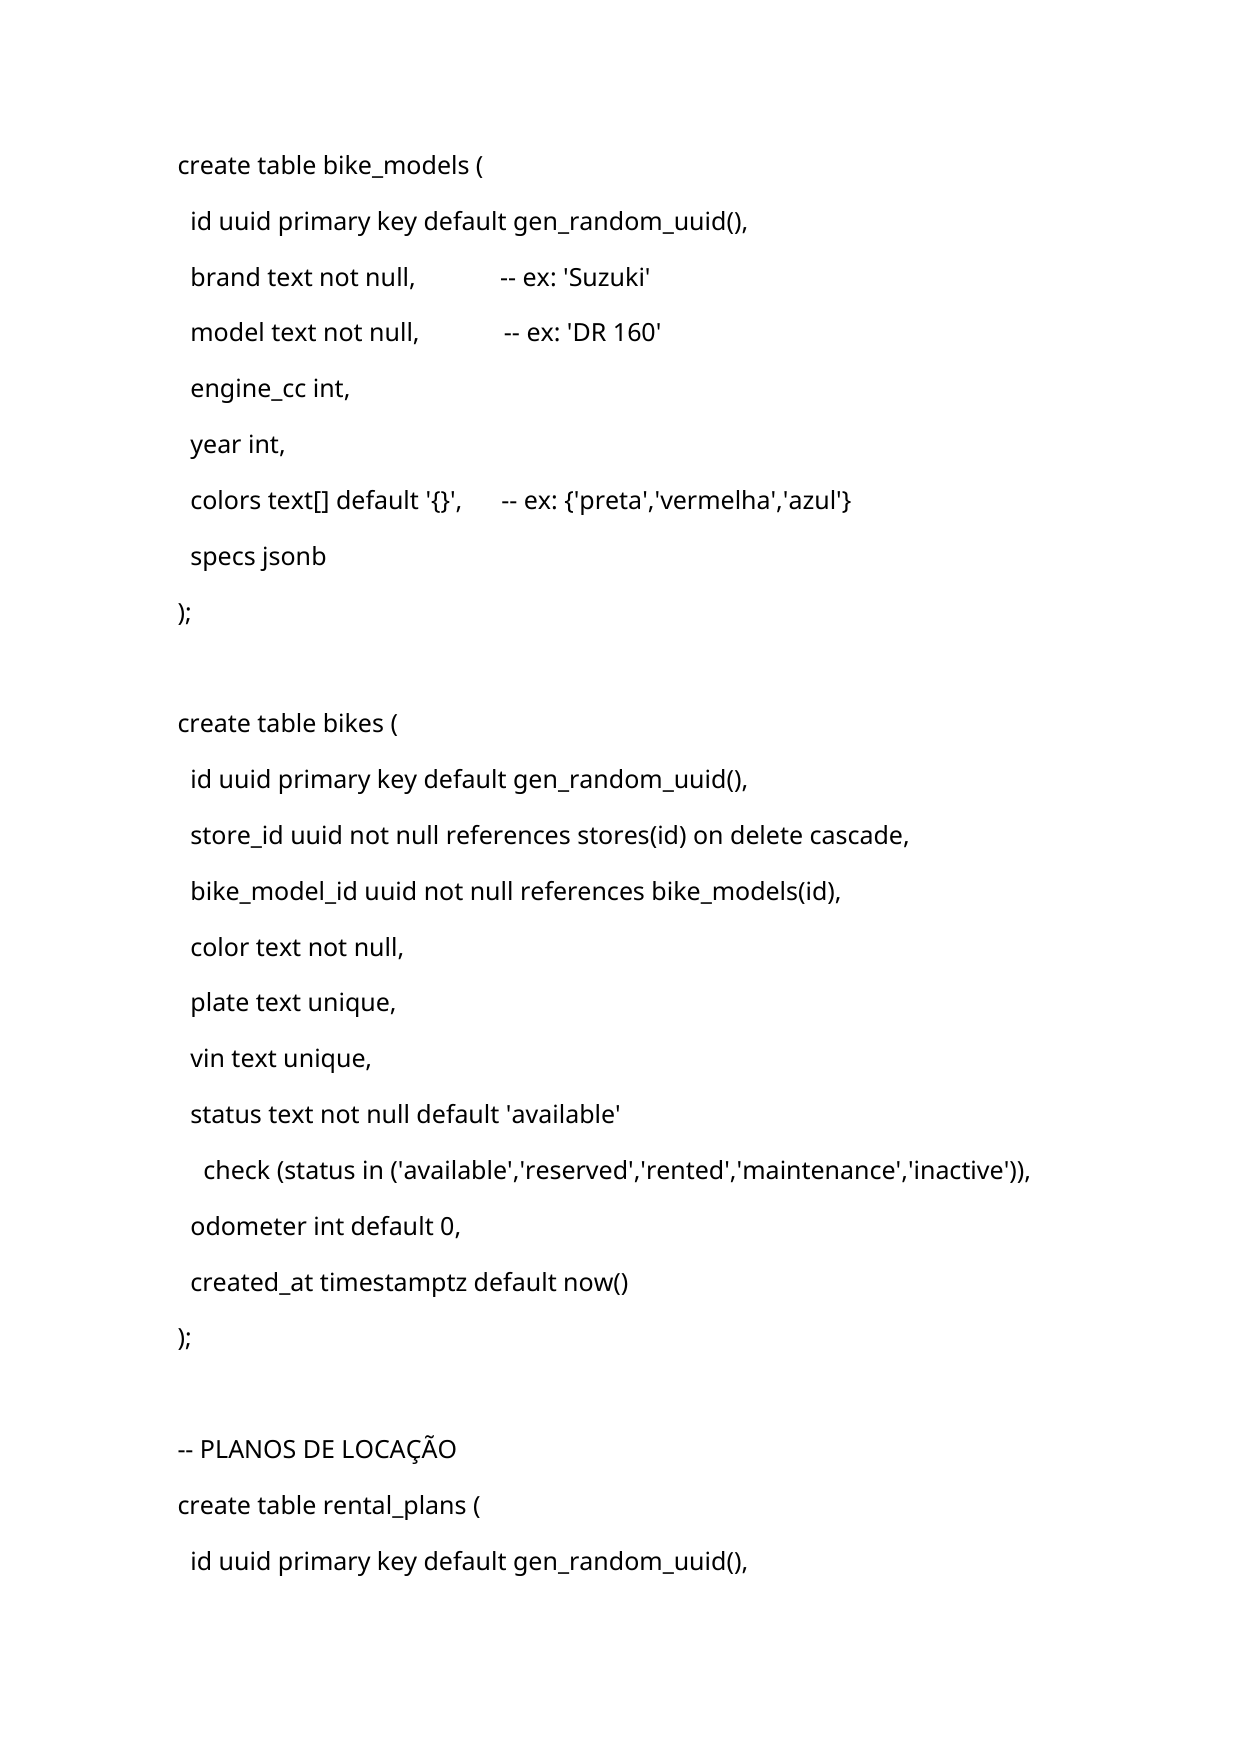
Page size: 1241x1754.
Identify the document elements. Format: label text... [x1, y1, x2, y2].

text colors text[] default '{}', -- ex: {'preta','vermelha','azul'} [177, 483, 1063, 517]
text -- PLANOS DE LOCAÇÃO [177, 1432, 1063, 1466]
text model text not null, -- ex: 'DR 160' [177, 315, 1063, 349]
text plate text unique, [177, 985, 1063, 1019]
text engine_cc int, [177, 371, 1063, 405]
text odometer int default 0, [177, 1208, 1063, 1242]
text bike_model_id uuid not null references bike_models(id), [177, 873, 1063, 907]
text create table bikes ( [177, 706, 1063, 740]
text ); [177, 594, 1063, 628]
text brand text not null, -- ex: 'Suzuki' [177, 259, 1063, 293]
text status text not null default 'available' [177, 1097, 1063, 1131]
text year int, [177, 427, 1063, 461]
text create table bike_models ( [177, 148, 1063, 182]
text create table rental_plans ( [177, 1488, 1063, 1522]
text vin text unique, [177, 1041, 1063, 1075]
text color text not null, [177, 929, 1063, 963]
text store_id uuid not null references stores(id) on delete cascade, [177, 818, 1063, 852]
text specs jsonb [177, 538, 1063, 572]
text id uuid primary key default gen_random_uuid(), [177, 203, 1063, 237]
text id uuid primary key default gen_random_uuid(), [177, 1543, 1063, 1577]
text id uuid primary key default gen_random_uuid(), [177, 762, 1063, 796]
text ); [177, 1320, 1063, 1354]
text created_at timestamptz default now() [177, 1264, 1063, 1298]
text check (status in ('available','reserved','rented','maintenance','inactive')), [177, 1153, 1063, 1187]
